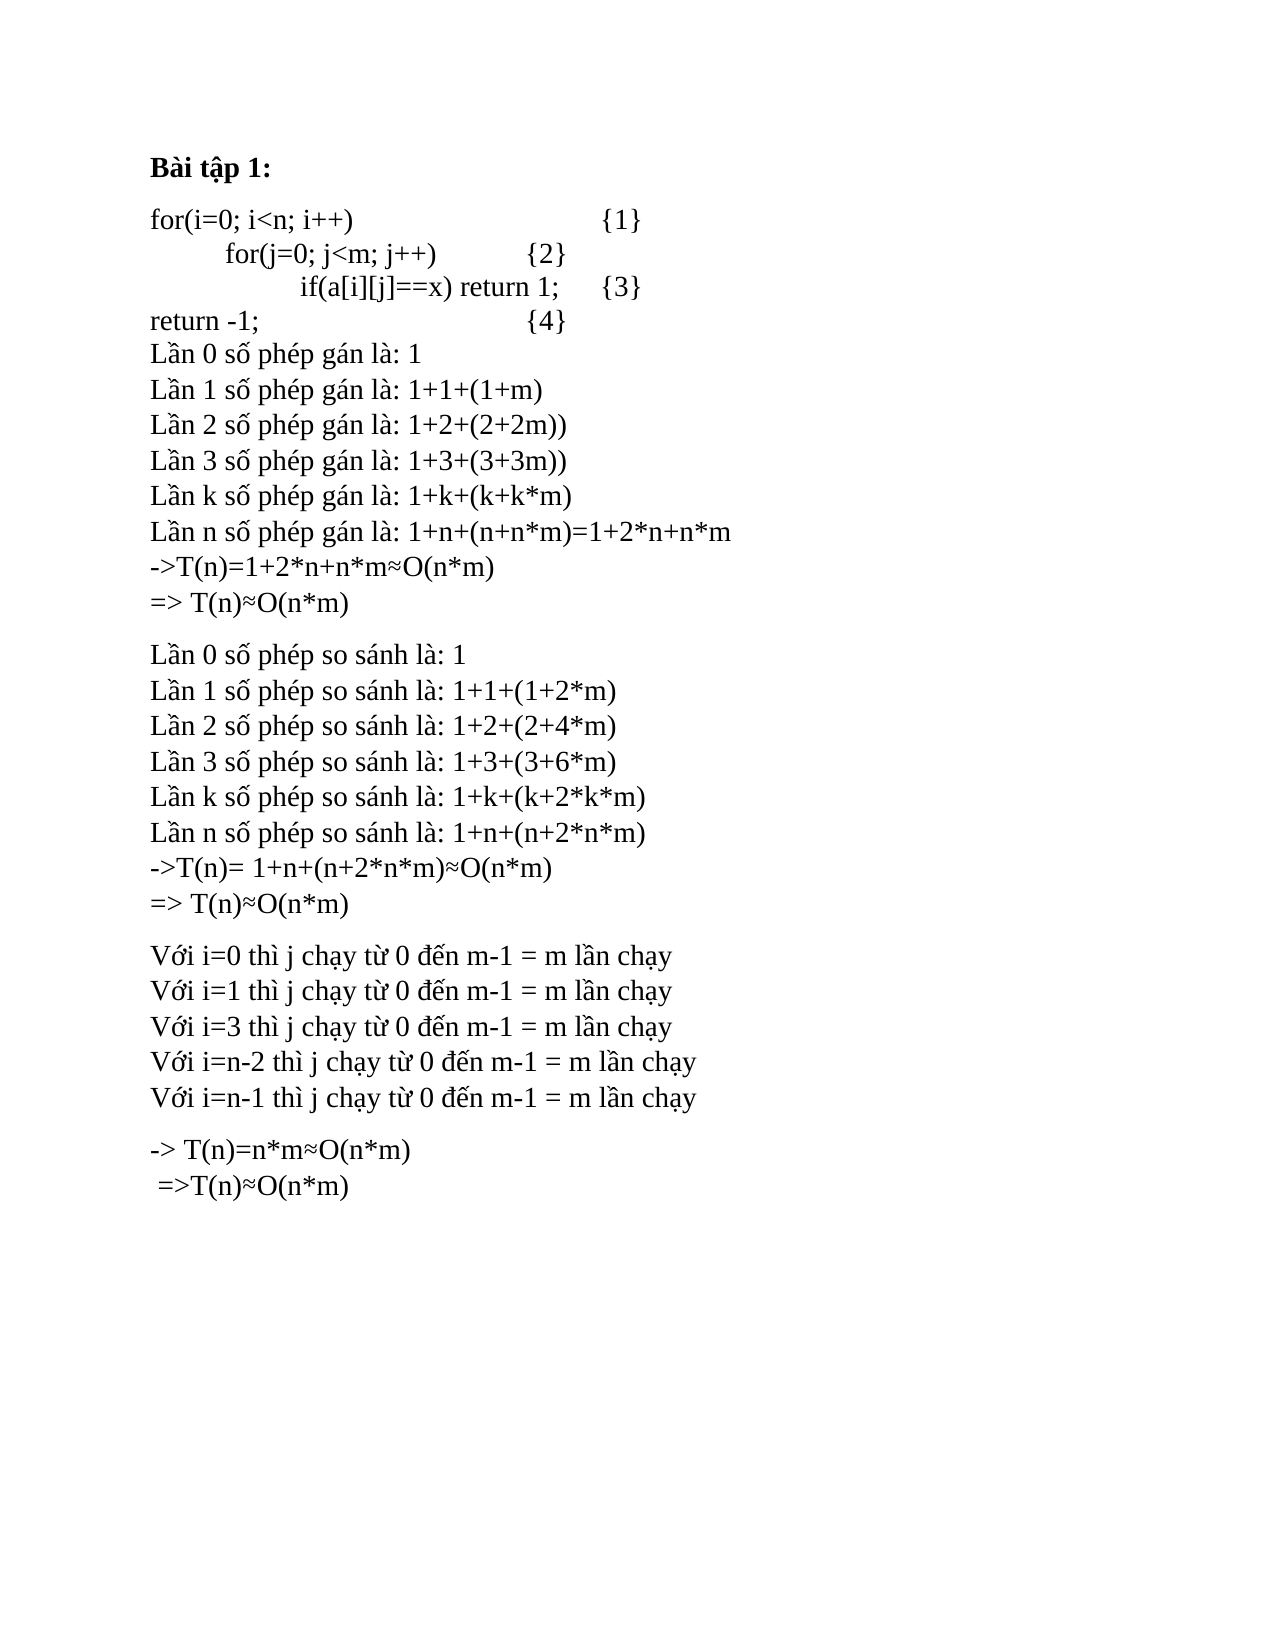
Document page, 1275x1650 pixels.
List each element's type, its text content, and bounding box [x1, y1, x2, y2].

text -> T(n)=n*mO(n*m) =>T(n)O(n*m) [150, 1132, 1125, 1201]
text Bài tập 1: [150, 150, 1125, 183]
text Với i=0 thì j chạy từ 0 đến m-1 = m lần chạy Với i=1 thì j chạy từ 0 đến m-1 = m lần chạy Với i=3 thì j chạy từ 0 đến m-1 = m lần chạy Với i=n-2 thì j chạy từ 0 đến m-1 = m lần chạy Với i=n-1 thì j chạy từ 0 đến m-1 = m lần chạy [150, 938, 1125, 1114]
text for(i=0; i<n; i++) {1} for(j=0; j<m; j++) {2} if(a[i][j]==x) return 1; {3} return -1; {4} [150, 202, 1125, 336]
text Lần 0 số phép gán là: 1 Lần 1 số phép gán là: 1+1+(1+m) Lần 2 số phép gán là: 1+2+(2+2m)) Lần 3 số phép gán là: 1+3+(3+3m)) Lần k số phép gán là: 1+k+(k+k*m) Lần n số phép gán là: 1+n+(n+n*m)=1+2*n+n*m ->T(n)=1+2*n+n*mO(n*m) => T(n)O(n*m) [150, 336, 1125, 618]
text Lần 0 số phép so sánh là: 1 Lần 1 số phép so sánh là: 1+1+(1+2*m) Lần 2 số phép so sánh là: 1+2+(2+4*m) Lần 3 số phép so sánh là: 1+3+(3+6*m) Lần k số phép so sánh là: 1+k+(k+2*k*m) Lần n số phép so sánh là: 1+n+(n+2*n*m) ->T(n)= 1+n+(n+2*n*m)O(n*m) => T(n)O(n*m) [150, 637, 1125, 919]
